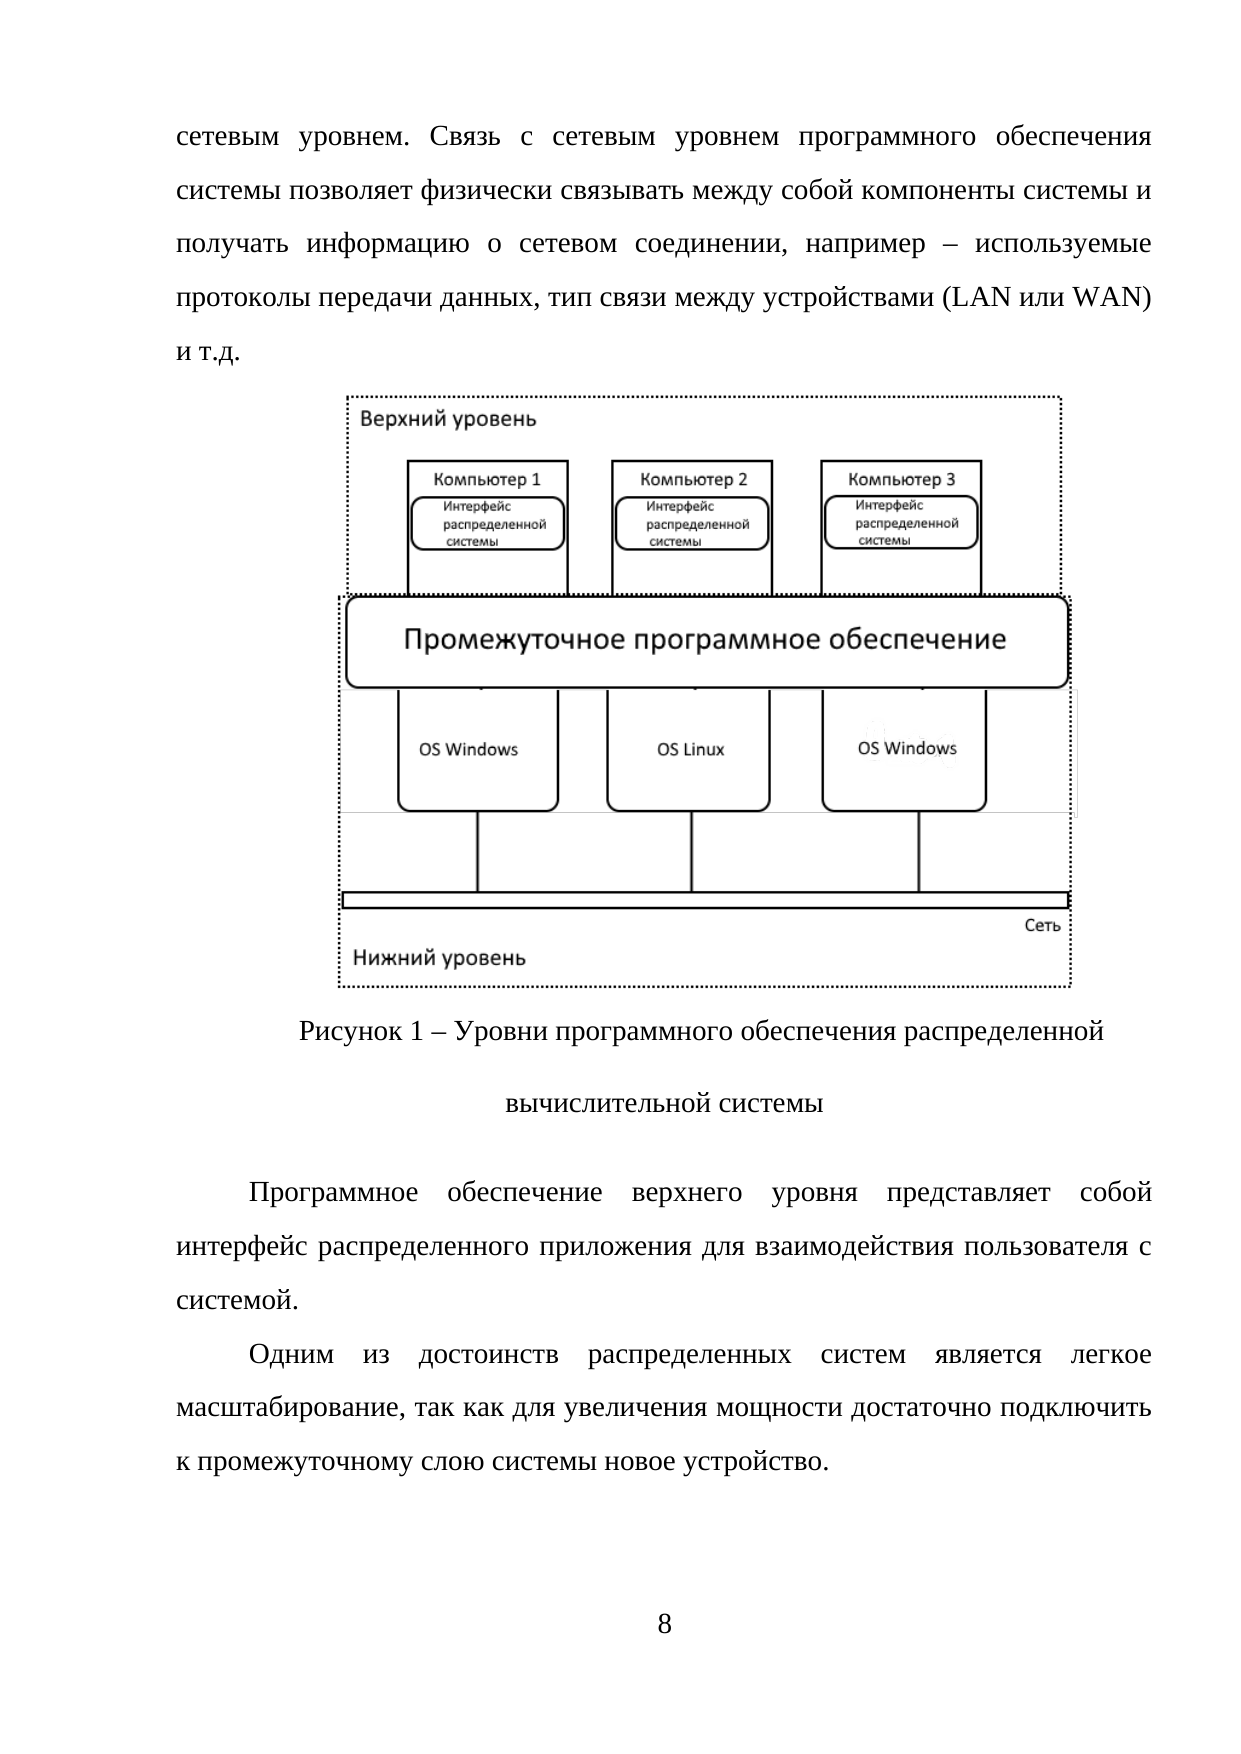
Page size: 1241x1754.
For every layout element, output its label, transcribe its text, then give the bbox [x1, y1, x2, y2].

text Программное обеспечение верхнего уровня представляет собой интерфейс распределенного приложения для взаимодействия пользователя с системой. [176, 1174, 1153, 1315]
text Одним из достоинств распределенных систем является легкое масштабирование, так как для увеличения мощности достаточно подключить к промежуточному слою системы новое устройство. [176, 1336, 1153, 1477]
picture [332, 386, 1084, 999]
text Рисунок 1 – Уровни программного обеспечения распределенной [298, 1013, 1153, 1047]
text вычислительной системы [240, 1085, 1089, 1119]
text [176, 118, 1153, 366]
